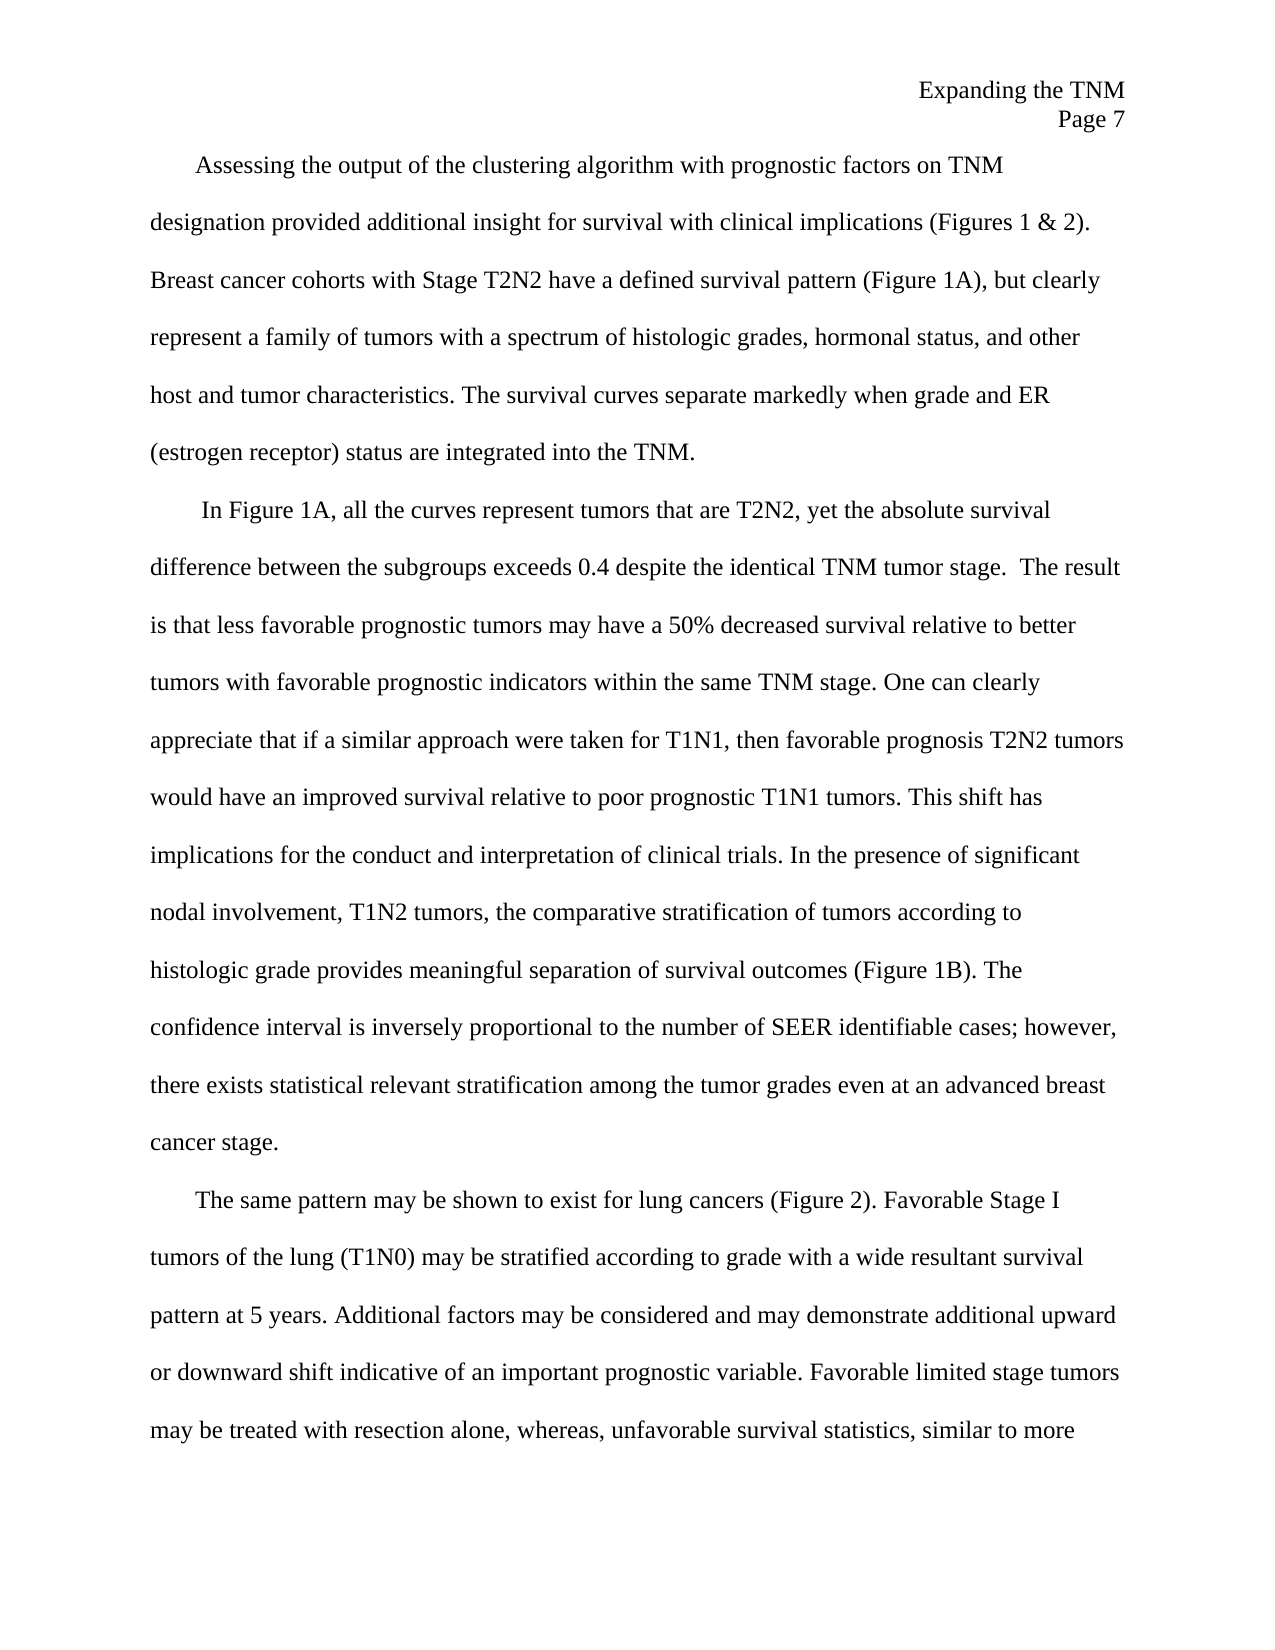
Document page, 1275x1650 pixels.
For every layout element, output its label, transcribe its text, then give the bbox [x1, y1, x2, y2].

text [150, 1185, 1125, 1444]
text In Figure 1A, all the curves represent tumors that are T2N2, yet the absolute survival difference between the subgroups exceeds 0.4 despite the identical TNM tumor stage. The result is that less favorable prognostic tumors may have a 50% decreased survival relative to better tumors with favorable prognostic indicators within the same TNM stage. One can clearly appreciate that if a similar approach were taken for T1N1, then favorable prognosis T2N2 tumors would have an improved survival relative to poor prognostic T1N1 tumors. This shift has implications for the conduct and interpretation of clinical trials. In the presence of significant nodal involvement, T1N2 tumors, the comparative stratification of tumors according to histologic grade provides meaningful separation of survival outcomes (Figure 1B). The confidence interval is inversely proportional to the number of SEER identifiable cases; however, there exists statistical relevant stratification among the tumor grades even at an advanced breast cancer stage. [150, 495, 1125, 1156]
text Assessing the output of the clustering algorithm with prognostic factors on TNM designation provided additional insight for survival with clinical implications (Figures 1 & 2). Breast cancer cohorts with Stage T2N2 have a defined survival pattern (Figure 1A), but clearly represent a family of tumors with a spectrum of histologic grades, hormonal status, and other host and tumor characteristics. The survival curves separate markedly when grade and ER (estrogen receptor) status are integrated into the TNM. [150, 150, 1125, 466]
